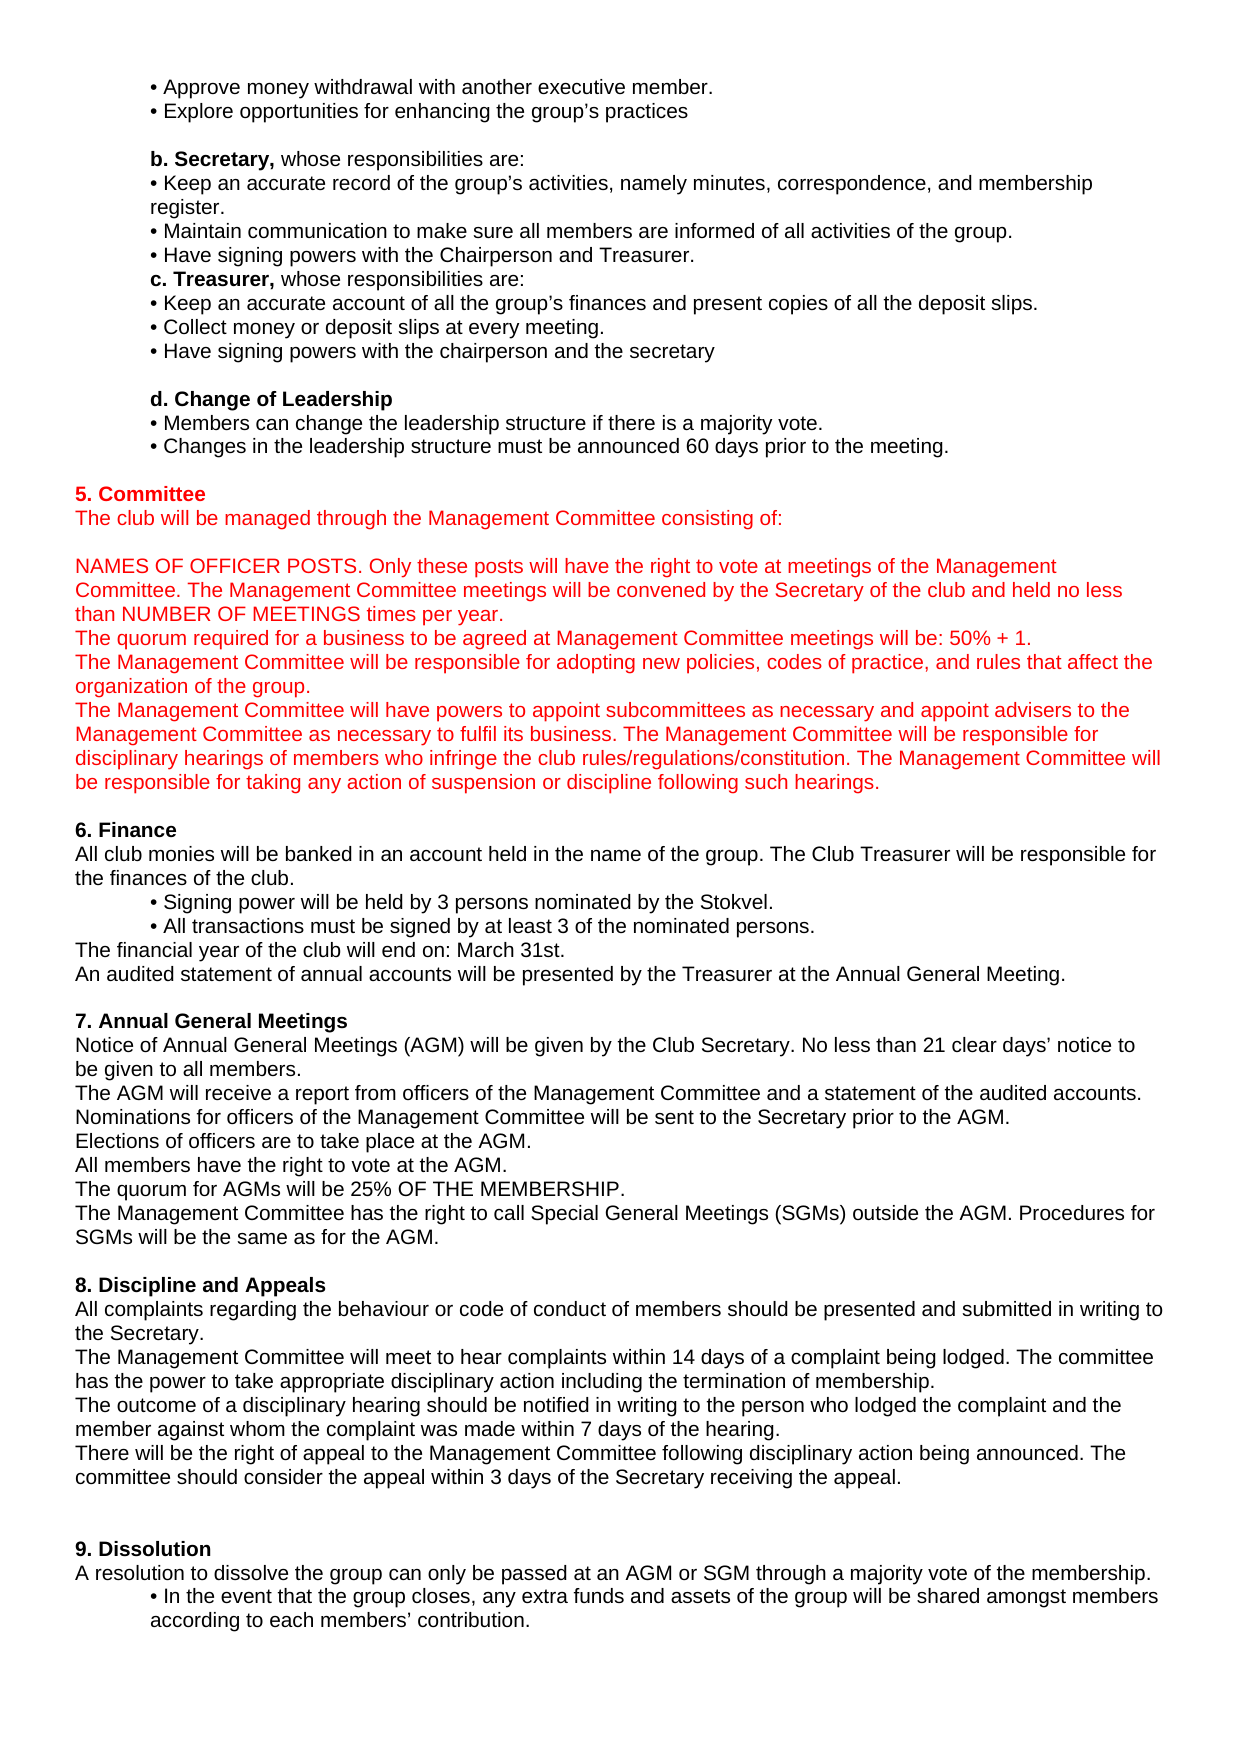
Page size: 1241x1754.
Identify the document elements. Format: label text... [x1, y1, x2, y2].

text 7. Annual General Meetings [75, 1009, 1165, 1033]
text • Signing power will be held by 3 persons nominated by the Stokvel. [150, 889, 1165, 913]
text A resolution to dissolve the group can only be passed at an AGM or SGM through a majority vote of the membership. [75, 1560, 1165, 1584]
text The quorum for AGMs will be 25% OF THE MEMBERSHIP. [75, 1177, 1165, 1201]
text • Approve money withdrawal with another executive member. [75, 75, 1165, 99]
text • Keep an accurate record of the group’s activities, namely minutes, correspondence, and membership register. [150, 171, 1165, 219]
text The financial year of the club will end on: March 31st. [75, 937, 1165, 961]
text d. Change of Leadership [75, 386, 1165, 410]
text • Keep an accurate account of all the group’s finances and present copies of all the deposit slips. [75, 291, 1165, 314]
text • In the event that the group closes, any extra funds and assets of the group will be shared amongst members according to each members’ contribution. [150, 1584, 1165, 1632]
text • Maintain communication to make sure all members are informed of all activities of the group. [75, 219, 1165, 243]
text The Management Committee has the right to call Special General Meetings (SGMs) outside the AGM. Procedures for SGMs will be the same as for the AGM. [75, 1201, 1165, 1249]
text 8. Discipline and Appeals [75, 1273, 1165, 1297]
text There will be the right of appeal to the Management Committee following disciplinary action being announced. The committee should consider the appeal within 3 days of the Secretary receiving the appeal. [75, 1441, 1165, 1488]
text • Members can change the leadership structure if there is a majority vote. [75, 410, 1165, 434]
text All complaints regarding the behaviour or code of conduct of members should be presented and submitted in writing to the Secretary. [75, 1297, 1165, 1345]
text NAMES OF OFFICER POSTS. Only these posts will have the right to vote at meetings of the Management Committee. The Management Committee meetings will be convened by the Secretary of the club and held no less than NUMBER OF MEETINGS times per year. [75, 554, 1165, 626]
text • Explore opportunities for enhancing the group’s practices [75, 99, 1165, 123]
text The Management Committee will be responsible for adopting new policies, codes of practice, and rules that affect the organization of the group. [75, 650, 1165, 698]
text 5. Committee [75, 482, 1165, 506]
text 9. Dissolution [75, 1536, 1165, 1560]
text The Management Committee will have powers to appoint subcommittees as necessary and appoint advisers to the Management Committee as necessary to fulfil its business. The Management Committee will be responsible for disciplinary hearings of members who infringe the club rules/regulations/constitution. The Management Committee will be responsible for taking any action of suspension or discipline following such hearings. [75, 698, 1165, 794]
text • All transactions must be signed by at least 3 of the nominated persons. [150, 913, 1165, 937]
text An audited statement of annual accounts will be presented by the Treasurer at the Annual General Meeting. [75, 961, 1165, 985]
text Nominations for officers of the Management Committee will be sent to the Secretary prior to the AGM. [75, 1105, 1165, 1129]
text The AGM will receive a report from officers of the Management Committee and a statement of the audited accounts. [75, 1081, 1165, 1105]
text Elections of officers are to take place at the AGM. [75, 1129, 1165, 1153]
text c. Treasurer, whose responsibilities are: [75, 267, 1165, 291]
text The club will be managed through the Management Committee consisting of: [75, 506, 1165, 530]
text • Have signing powers with the chairperson and the secretary [75, 338, 1165, 362]
text All members have the right to vote at the AGM. [75, 1153, 1165, 1177]
text • Have signing powers with the Chairperson and Treasurer. [75, 243, 1165, 267]
text The quorum required for a business to be agreed at Management Committee meetings will be: 50% + 1. [75, 626, 1165, 650]
text 6. Finance [75, 818, 1165, 842]
text • Collect money or deposit slips at every meeting. [75, 314, 1165, 338]
text • Changes in the leadership structure must be announced 60 days prior to the meeting. [75, 434, 1165, 458]
text Notice of Annual General Meetings (AGM) will be given by the Club Secretary. No less than 21 clear days’ notice to be given to all members. [75, 1033, 1165, 1081]
text b. Secretary, whose responsibilities are: [75, 147, 1165, 171]
text The outcome of a disciplinary hearing should be notified in writing to the person who lodged the complaint and the member against whom the complaint was made within 7 days of the hearing. [75, 1393, 1165, 1441]
text The Management Committee will meet to hear complaints within 14 days of a complaint being lodged. The committee has the power to take appropriate disciplinary action including the termination of membership. [75, 1345, 1165, 1393]
text All club monies will be banked in an account held in the name of the group. The Club Treasurer will be responsible for the finances of the club. [75, 842, 1165, 889]
